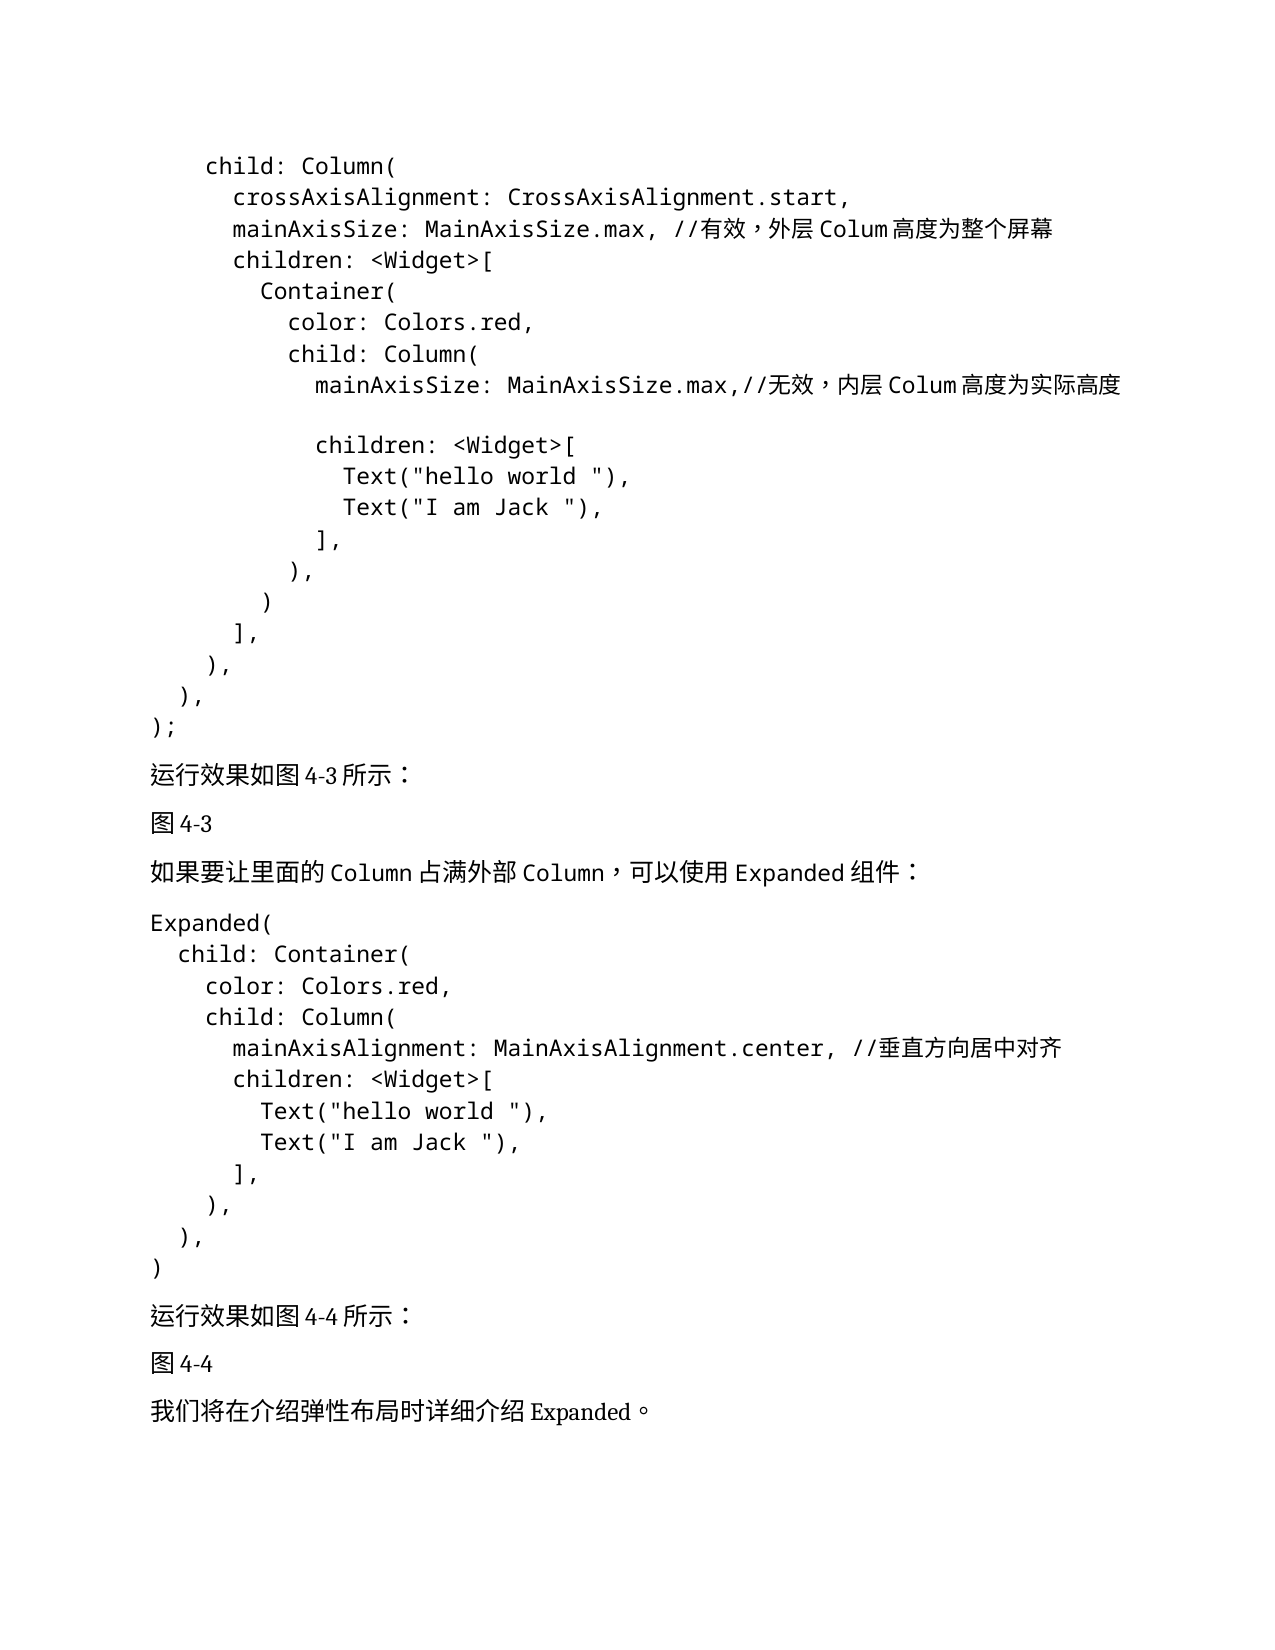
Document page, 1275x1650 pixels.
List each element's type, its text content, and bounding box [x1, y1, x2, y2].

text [150, 150, 1125, 741]
text 运行效果如图4-3所示： [150, 762, 1125, 791]
text 运行效果如图4-4所示： [150, 1303, 1125, 1332]
text 图4-4 [150, 1350, 1125, 1379]
text 如果要让里面的Column占满外部Column，可以使用Expanded 组件： [150, 857, 1125, 888]
text 图4-3 [150, 809, 1125, 838]
text 我们将在介绍弹性布局时详细介绍Expanded。 [150, 1398, 1125, 1427]
text Expanded( child: Container( color: Colors.red, child: Column( mainAxisAlignment: MainAxisAlignment.center, //垂直方向居中对齐 children: <Widget>[ Text("hello world "), Text("I am Jack "), ], ), ), ) [150, 907, 1125, 1282]
